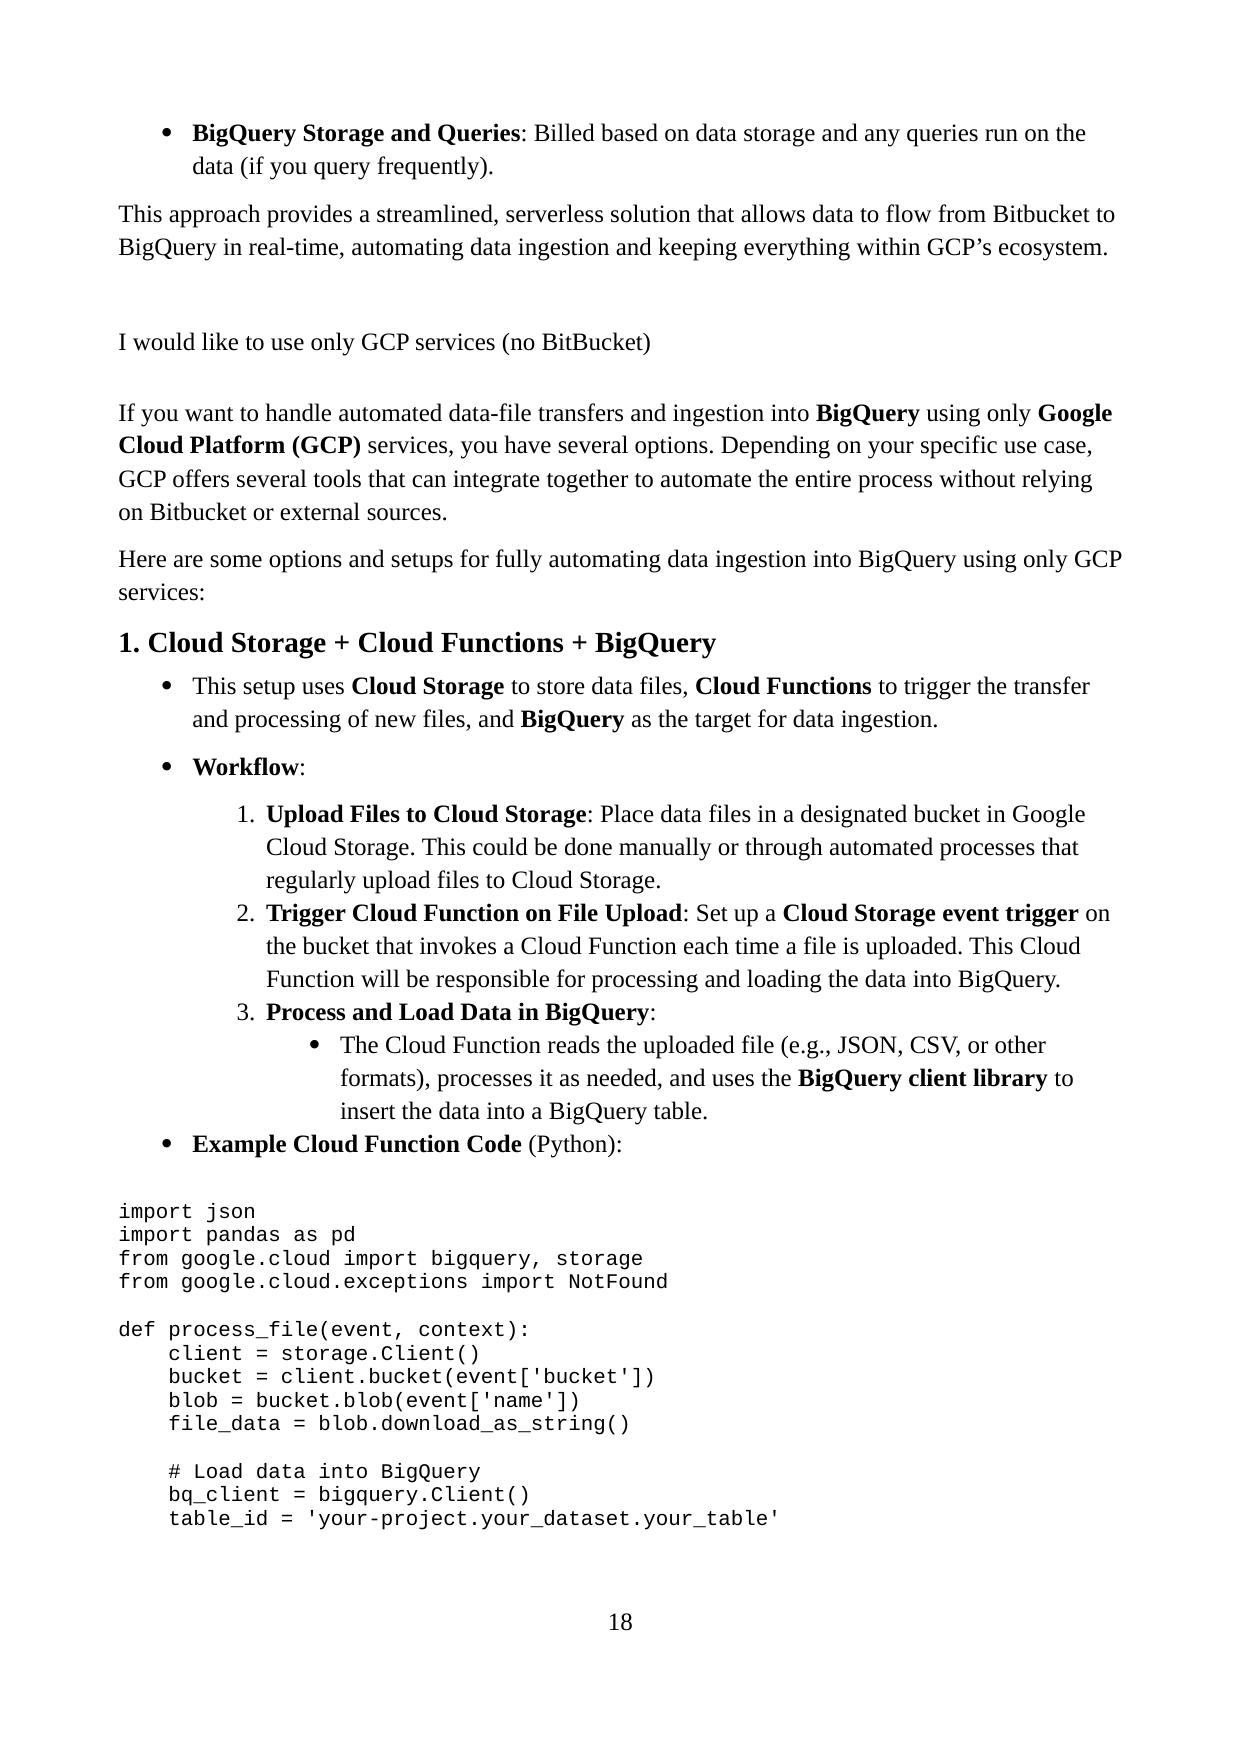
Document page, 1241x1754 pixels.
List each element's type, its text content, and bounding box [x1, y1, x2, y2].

list This setup uses Cloud Storage to store data files, Cloud Functions to trigger the transfer and processing of new files, and BigQuery as the target for data ingestion. [162, 671, 1122, 733]
list from google.cloud.exceptions import NotFound [118, 1272, 1122, 1295]
list Trigger Cloud Function on File Upload: Set up a Cloud Storage event trigger on the bucket that invokes a Cloud Function each time a file is uploaded. This Cloud Function will be responsible for processing and loading the data into BigQuery. [236, 898, 1122, 993]
list blob = bucket.blob(event['name']) [118, 1390, 1122, 1413]
list BigQuery Storage and Queries: Billed based on data storage and any queries run on the data (if you query frequently). [162, 118, 1122, 180]
list # Load data into BigQuery [118, 1461, 1122, 1484]
list import pandas as pd [118, 1224, 1122, 1248]
text I would like to use only GCP services (no BitBucket) [118, 327, 1122, 356]
list from google.cloud import bigquery, storage [118, 1248, 1122, 1272]
list bucket = client.bucket(event['bucket']) [118, 1366, 1122, 1390]
list Upload Files to Cloud Storage: Place data files in a designated bucket in Google Cloud Storage. This could be done manually or through automated processes that regularly upload files to Cloud Storage. [236, 799, 1122, 894]
list file_data = blob.download_as_string() [118, 1413, 1122, 1437]
list import json [118, 1201, 1122, 1224]
text Here are some options and setups for fully automating data ingestion into BigQuery using only GCP services: [118, 544, 1122, 606]
list The Cloud Function reads the uploaded file (e.g., JSON, CSV, or other formats), processes it as needed, and uses the BigQuery client library to insert the data into a BigQuery table. [310, 1030, 1122, 1125]
list def process_file(event, context): [118, 1319, 1122, 1342]
subtitle 1. Cloud Storage + Cloud Functions + BigQuery [118, 625, 1122, 658]
text This approach provides a streamlined, serverless solution that allows data to flow from Bitbucket to BigQuery in real-time, automating data ingestion and keeping everything within GCP’s ecosystem. [118, 199, 1122, 261]
list client = storage.Client() [118, 1342, 1122, 1366]
list bq_client = bigquery.Client() [118, 1484, 1122, 1508]
list Workflow: [162, 752, 1122, 780]
list Process and Load Data in BigQuery: [236, 997, 1122, 1026]
list Example Cloud Function Code (Python): [162, 1129, 1122, 1158]
list table_id = 'your-project.your_dataset.your_table' [118, 1508, 1122, 1532]
